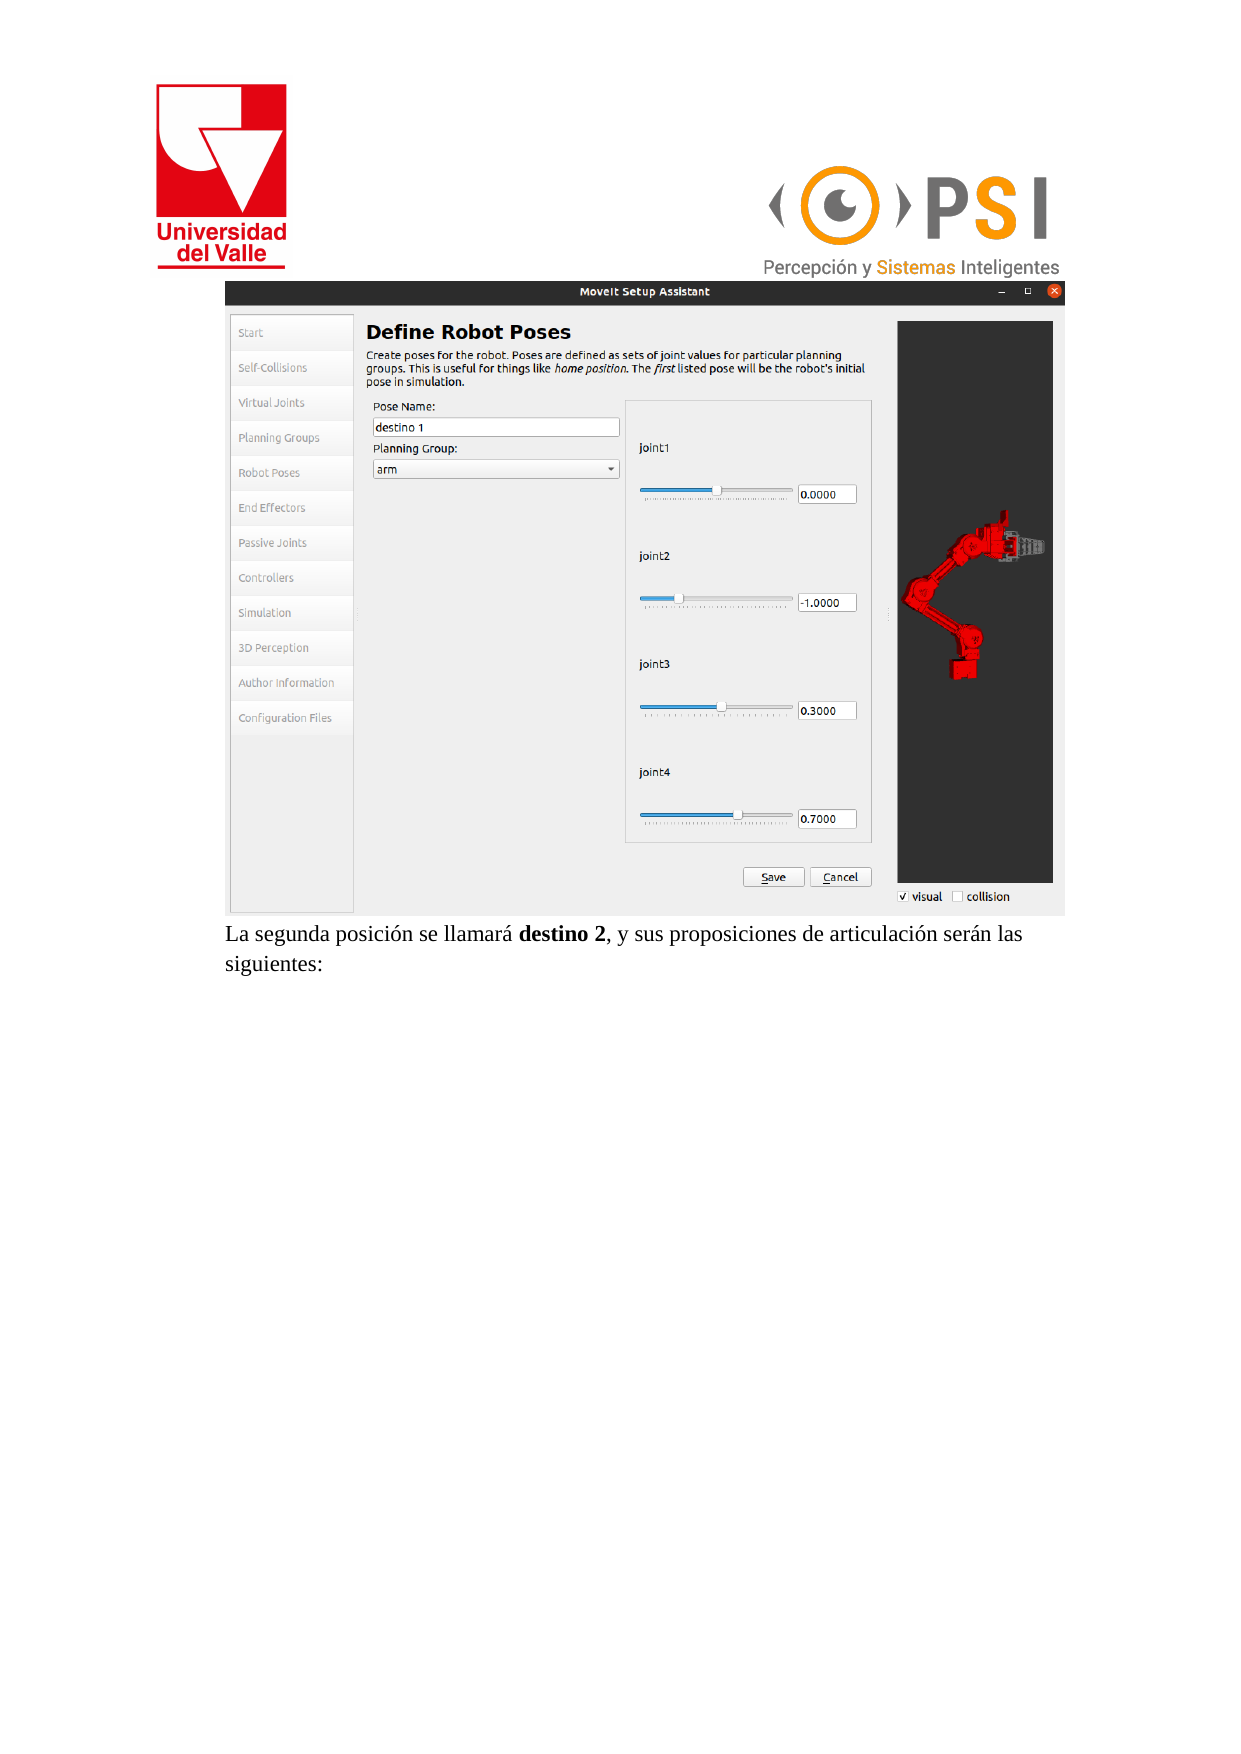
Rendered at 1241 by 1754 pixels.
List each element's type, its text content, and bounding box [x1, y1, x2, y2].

text La segunda posición se llamará destino 2, y sus proposiciones de articulación serán las siguientes: [225, 920, 1090, 976]
picture [225, 281, 1065, 916]
picture [764, 166, 1059, 278]
picture [150, 75, 293, 278]
